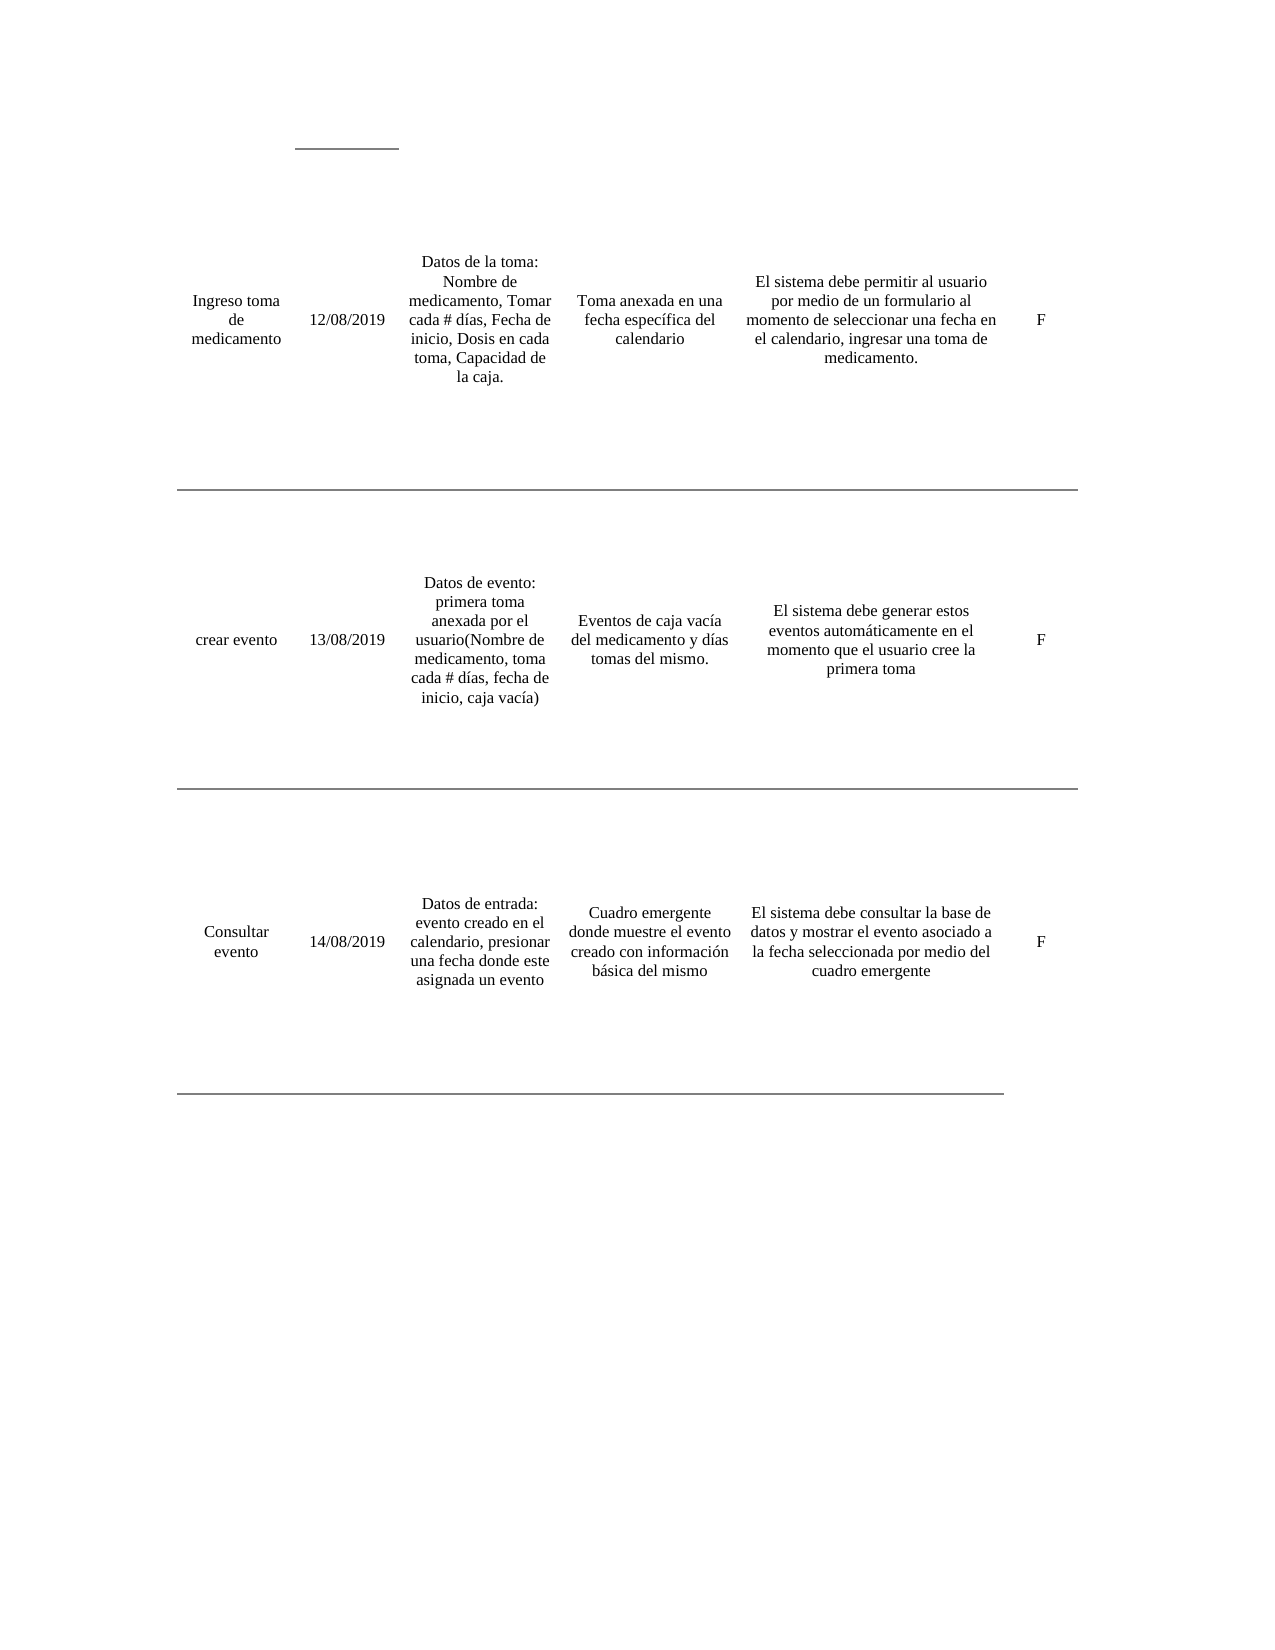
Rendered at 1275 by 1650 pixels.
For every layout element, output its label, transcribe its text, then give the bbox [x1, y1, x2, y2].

table_cell 13/08/2019 [295, 491, 399, 788]
table_cell Toma anexada en una fecha específica del calendario [561, 148, 738, 489]
table_cell 14/08/2019 [295, 790, 399, 1093]
table_cell Eventos de caja vacía del medicamento y días tomas del mismo. [561, 491, 738, 788]
table_cell Cuadro emergente donde muestre el evento creado con información básica del mismo [561, 790, 738, 1093]
table_cell Datos de evento: primera toma anexada por el usuario(Nombre de medicamento, toma cada # días, fecha de inicio, caja vacía) [399, 491, 561, 788]
table_cell El sistema debe consultar la base de datos y mostrar el evento asociado a la fecha seleccionada por medio del cuadro emergente [738, 790, 1004, 1093]
table_cell Datos de entrada: evento creado en el calendario, presionar una fecha donde este asignada un evento [399, 790, 561, 1093]
table_cell El sistema debe permitir al usuario por medio de un formulario al momento de seleccionar una fecha en el calendario, ingresar una toma de medicamento. [738, 148, 1004, 489]
table_cell Consultar evento [177, 790, 295, 1093]
table_cell F [1004, 790, 1078, 1093]
table_cell Datos de la toma: Nombre de medicamento, Tomar cada # días, Fecha de inicio, Dosis en cada toma, Capacidad de la caja. [399, 148, 561, 489]
table_cell crear evento [177, 491, 295, 788]
table_cell F [1004, 491, 1078, 788]
table_cell 12/08/2019 [295, 150, 399, 489]
table_cell Ingreso toma de medicamento [177, 148, 295, 489]
table_cell F [1004, 148, 1078, 489]
table_cell El sistema debe generar estos eventos automáticamente en el momento que el usuario cree la primera toma [738, 491, 1004, 788]
